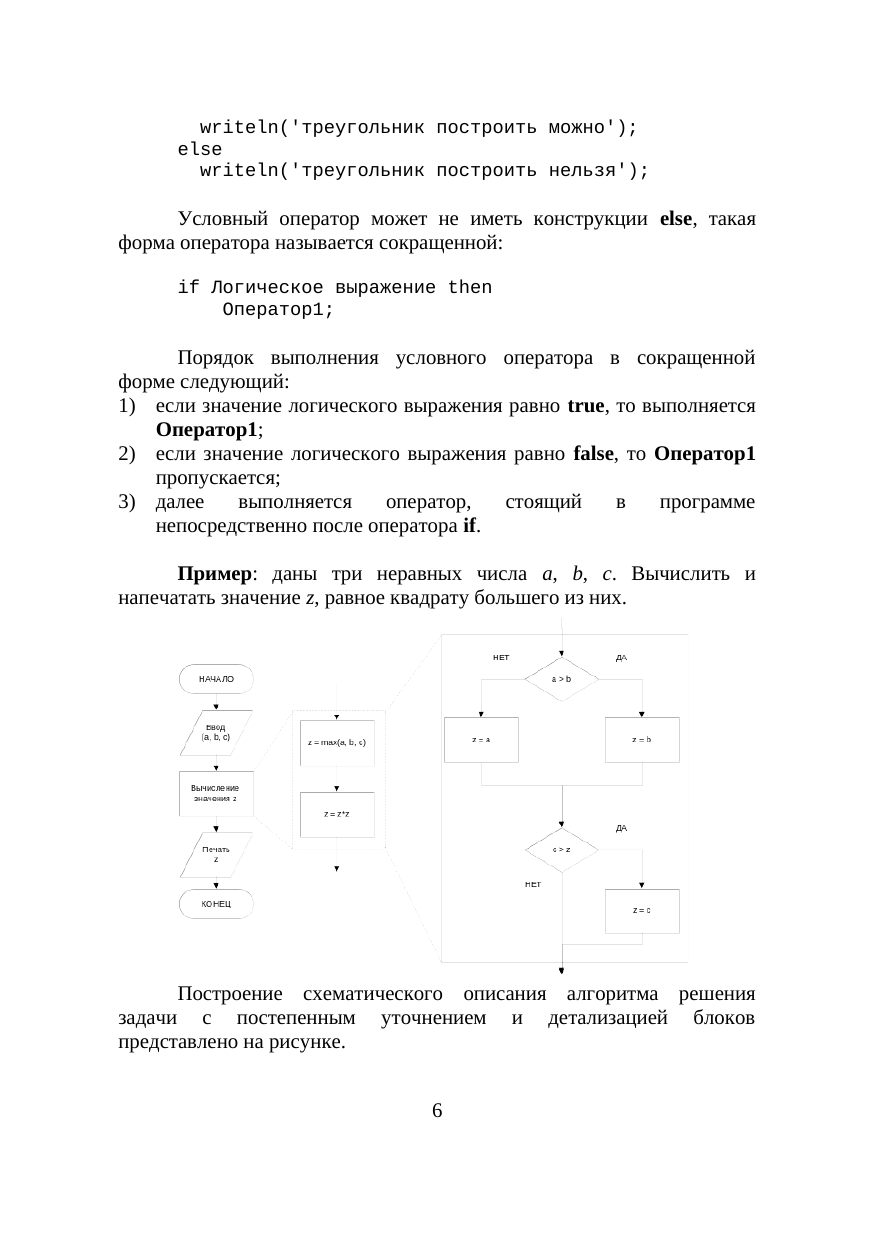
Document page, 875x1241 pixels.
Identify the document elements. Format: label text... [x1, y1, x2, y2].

list далее выполняется оператор, стоящий в программе непосредственно после оператора if. [118, 489, 756, 537]
text Оператор1; [118, 299, 756, 321]
text writeln('треугольник построить нельзя'); [118, 161, 756, 182]
text Пример: даны три неравных числа a, b, c. Вычислить и напечатать значение z, равное квадрату большего из них. [118, 561, 756, 609]
text Построение схематического описания алгоритма решения задачи с постепенным уточнением и детализацией блоков представлено на рисунке. [118, 981, 756, 1053]
text if Логическое выражение then [118, 278, 756, 299]
list если значение логического выражения равно false, то Оператор1 пропускается; [118, 441, 756, 489]
text else [118, 139, 756, 161]
text Порядок выполнения условного оператора в сокращенной форме следующий: [118, 345, 756, 393]
list если значение логического выражения равно true, то выполняется Оператор1; [118, 393, 756, 441]
text Условный оператор может не иметь конструкции else, такая форма оператора называется сокращенной: [118, 206, 756, 254]
text writeln('треугольник построить можно'); [118, 118, 756, 139]
